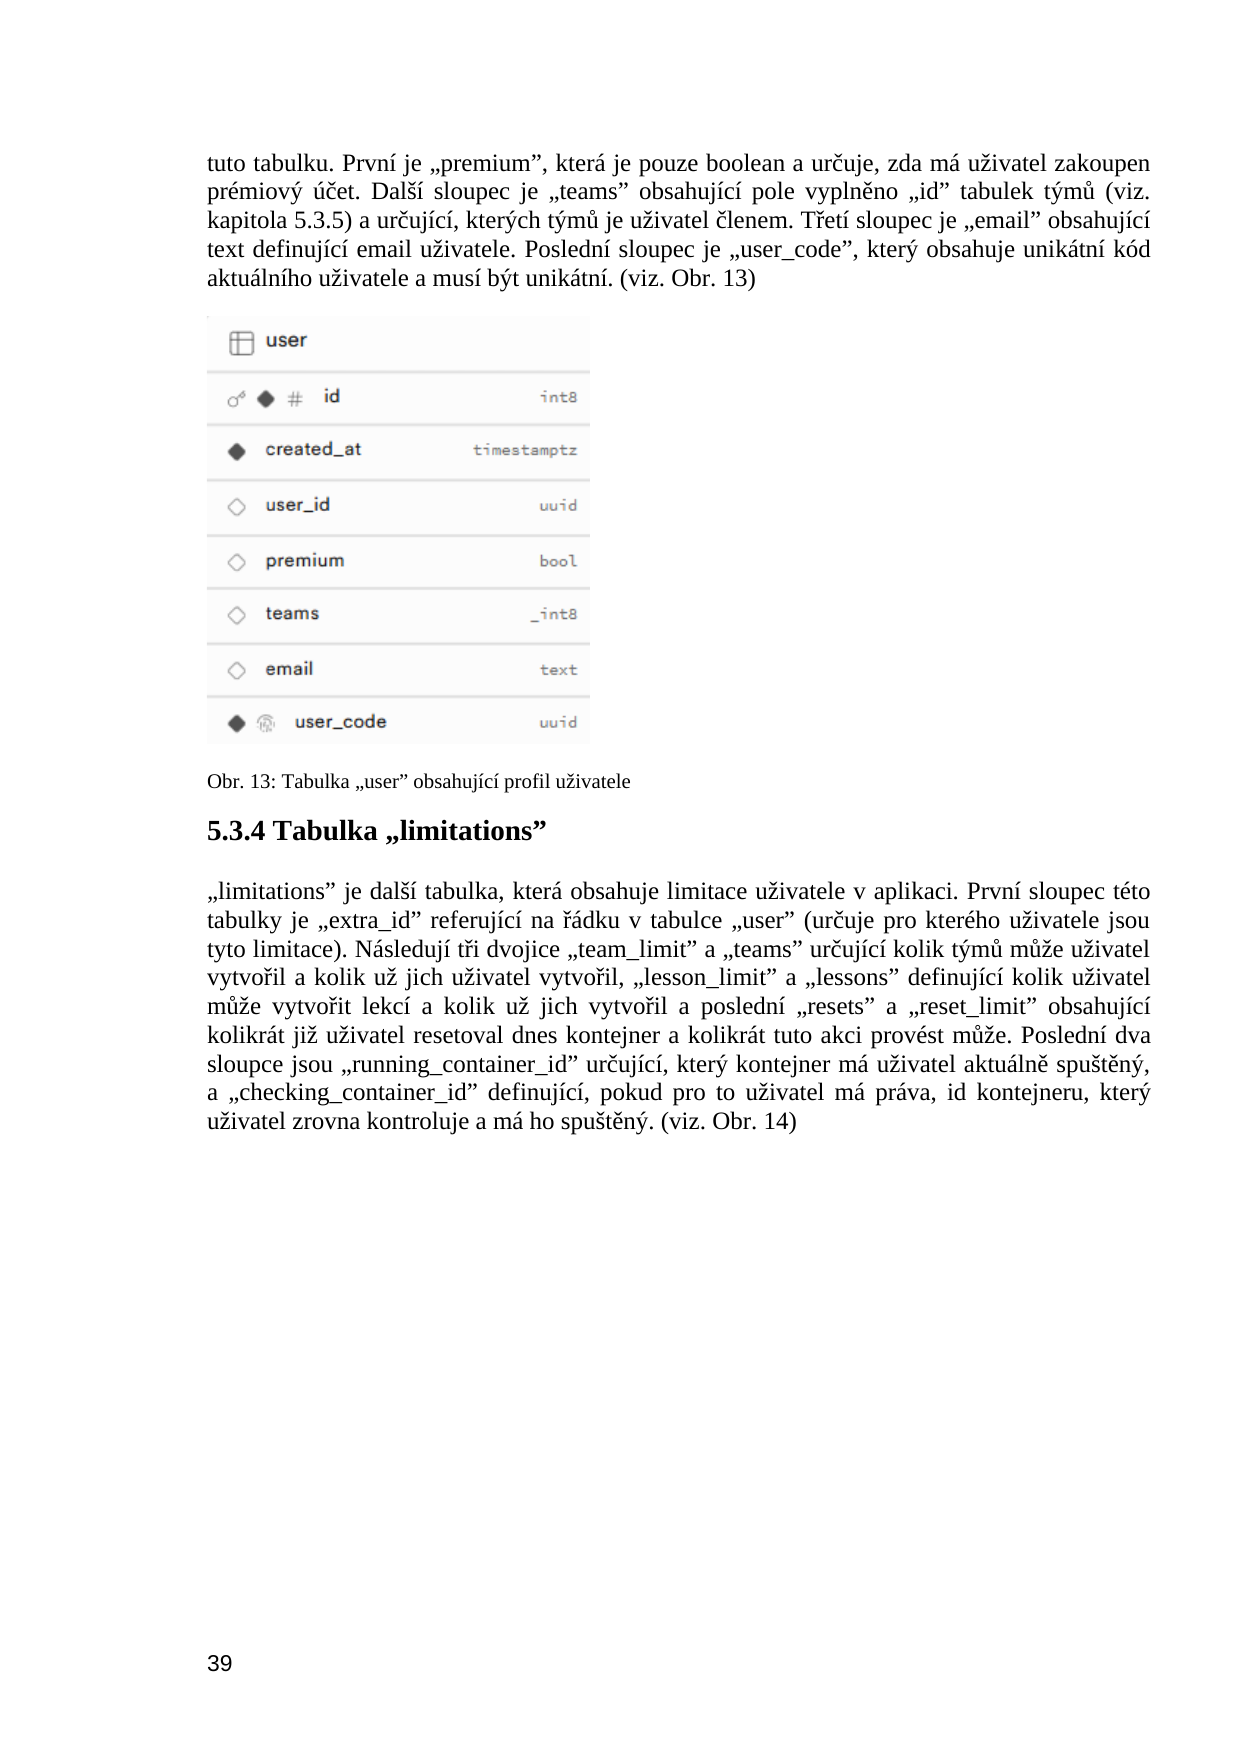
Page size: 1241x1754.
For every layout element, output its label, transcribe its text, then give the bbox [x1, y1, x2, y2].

text „limitations” je další tabulka, která obsahuje limitace uživatele v aplikaci. První sloupec této tabulky je „extra_id” referující na řádku v tabulce „user” (určuje pro kterého uživatele jsou tyto limitace). Následují tři dvojice „team_limit” a „teams” určující kolik týmů může uživatel vytvořil a kolik už jich uživatel vytvořil, „lesson_limit” a „lessons” definující kolik uživatel může vytvořit lekcí a kolik už jich vytvořil a poslední „resets” a „reset_limit” obsahující kolikrát již uživatel resetoval dnes kontejner a kolikrát tuto akci provést může. Poslední dva sloupce jsou „running_container_id” určující, který kontejner má uživatel aktuálně spuštěný, a „checking_container_id” definující, pokud pro to uživatel má práva, id kontejneru, který uživatel zrovna kontroluje a má ho spuštěný. (viz. Obr. 14) [207, 876, 1152, 1135]
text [207, 148, 1152, 291]
text Obr. 13: Tabulka „user” obsahující profil uživatele [207, 768, 1152, 793]
picture [206, 316, 590, 744]
subtitle 5.3.4 Tabulka „limitations” [207, 813, 1152, 847]
